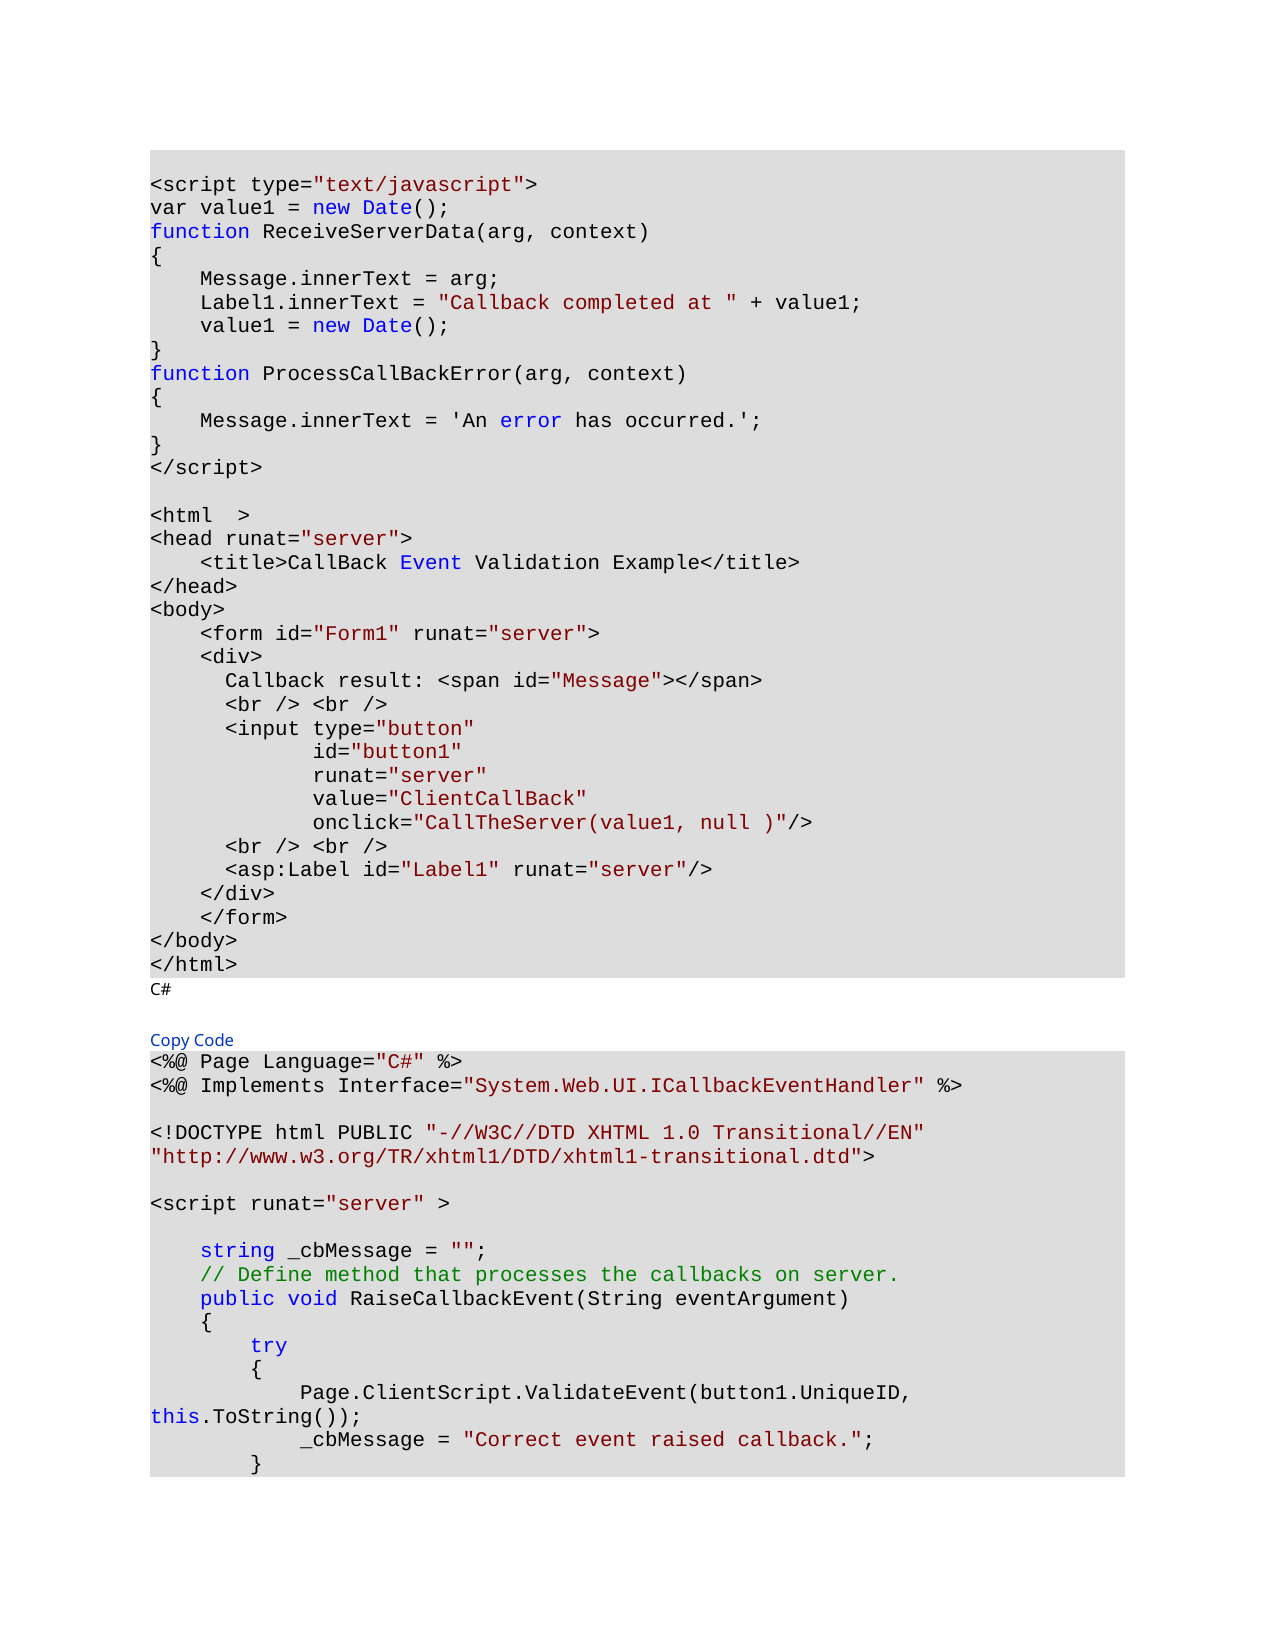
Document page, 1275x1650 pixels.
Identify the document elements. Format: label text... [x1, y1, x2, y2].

text <html > [150, 505, 1125, 528]
text <body> [150, 599, 1125, 623]
text value1 = new Date(); [150, 316, 1125, 339]
text { [150, 386, 1125, 410]
text } [150, 1453, 1125, 1477]
text onclick="CallTheServer(value1, null )"/> [150, 812, 1125, 836]
text </body> [150, 930, 1125, 954]
text } [150, 339, 1125, 363]
text <head runat="server"> [150, 528, 1125, 552]
text </head> [150, 576, 1125, 599]
text Message.innerText = arg; [150, 268, 1125, 292]
text string _cbMessage = ""; [150, 1240, 1125, 1264]
text <div> [150, 647, 1125, 670]
text <asp:Label id="Label1" runat="server"/> [150, 859, 1125, 883]
text Page.ClientScript.ValidateEvent(button1.UniqueID, this.ToString()); [150, 1382, 1125, 1429]
text _cbMessage = "Correct event raised callback."; [150, 1429, 1125, 1453]
text Label1.innerText = "Callback completed at " + value1; [150, 292, 1125, 316]
text { [150, 1358, 1125, 1382]
text { [150, 244, 1125, 268]
text <script runat="server" > [150, 1193, 1125, 1217]
text { [150, 1311, 1125, 1335]
text <form id="Form1" runat="server"> [150, 623, 1125, 647]
text <%@ Implements Interface="System.Web.UI.ICallbackEventHandler" %> [150, 1075, 1125, 1098]
text Message.innerText = 'An error has occurred.'; [150, 410, 1125, 434]
text runat="server" [150, 765, 1125, 788]
text </script> [150, 457, 1125, 481]
text </div> [150, 883, 1125, 907]
text </html> [150, 954, 1125, 978]
text <title>CallBack Event Validation Example</title> [150, 552, 1125, 576]
text public void RaiseCallbackEvent(String eventArgument) [150, 1287, 1125, 1311]
text <br /> <br /> [150, 694, 1125, 717]
text </form> [150, 907, 1125, 930]
text Callback result: <span id="Message"></span> [150, 670, 1125, 694]
text try [150, 1335, 1125, 1358]
text C# [150, 978, 1125, 1000]
text id="button1" [150, 741, 1125, 765]
text Copy Code [150, 1028, 1125, 1051]
text value="ClientCallBack" [150, 788, 1125, 812]
text <!DOCTYPE html PUBLIC "-//W3C//DTD XHTML 1.0 Transitional//EN" "http://www.w3.org/TR/xhtml1/DTD/xhtml1-transitional.dtd"> [150, 1122, 1125, 1169]
text <script type="text/javascript"> [150, 174, 1125, 197]
text <br /> <br /> [150, 836, 1125, 859]
text function ReceiveServerData(arg, context) [150, 221, 1125, 244]
text // Define method that processes the callbacks on server. [150, 1264, 1125, 1287]
text <%@ Page Language="C#" %> [150, 1051, 1125, 1075]
text } [150, 434, 1125, 457]
text <input type="button" [150, 717, 1125, 741]
text function ProcessCallBackError(arg, context) [150, 363, 1125, 386]
text var value1 = new Date(); [150, 197, 1125, 221]
